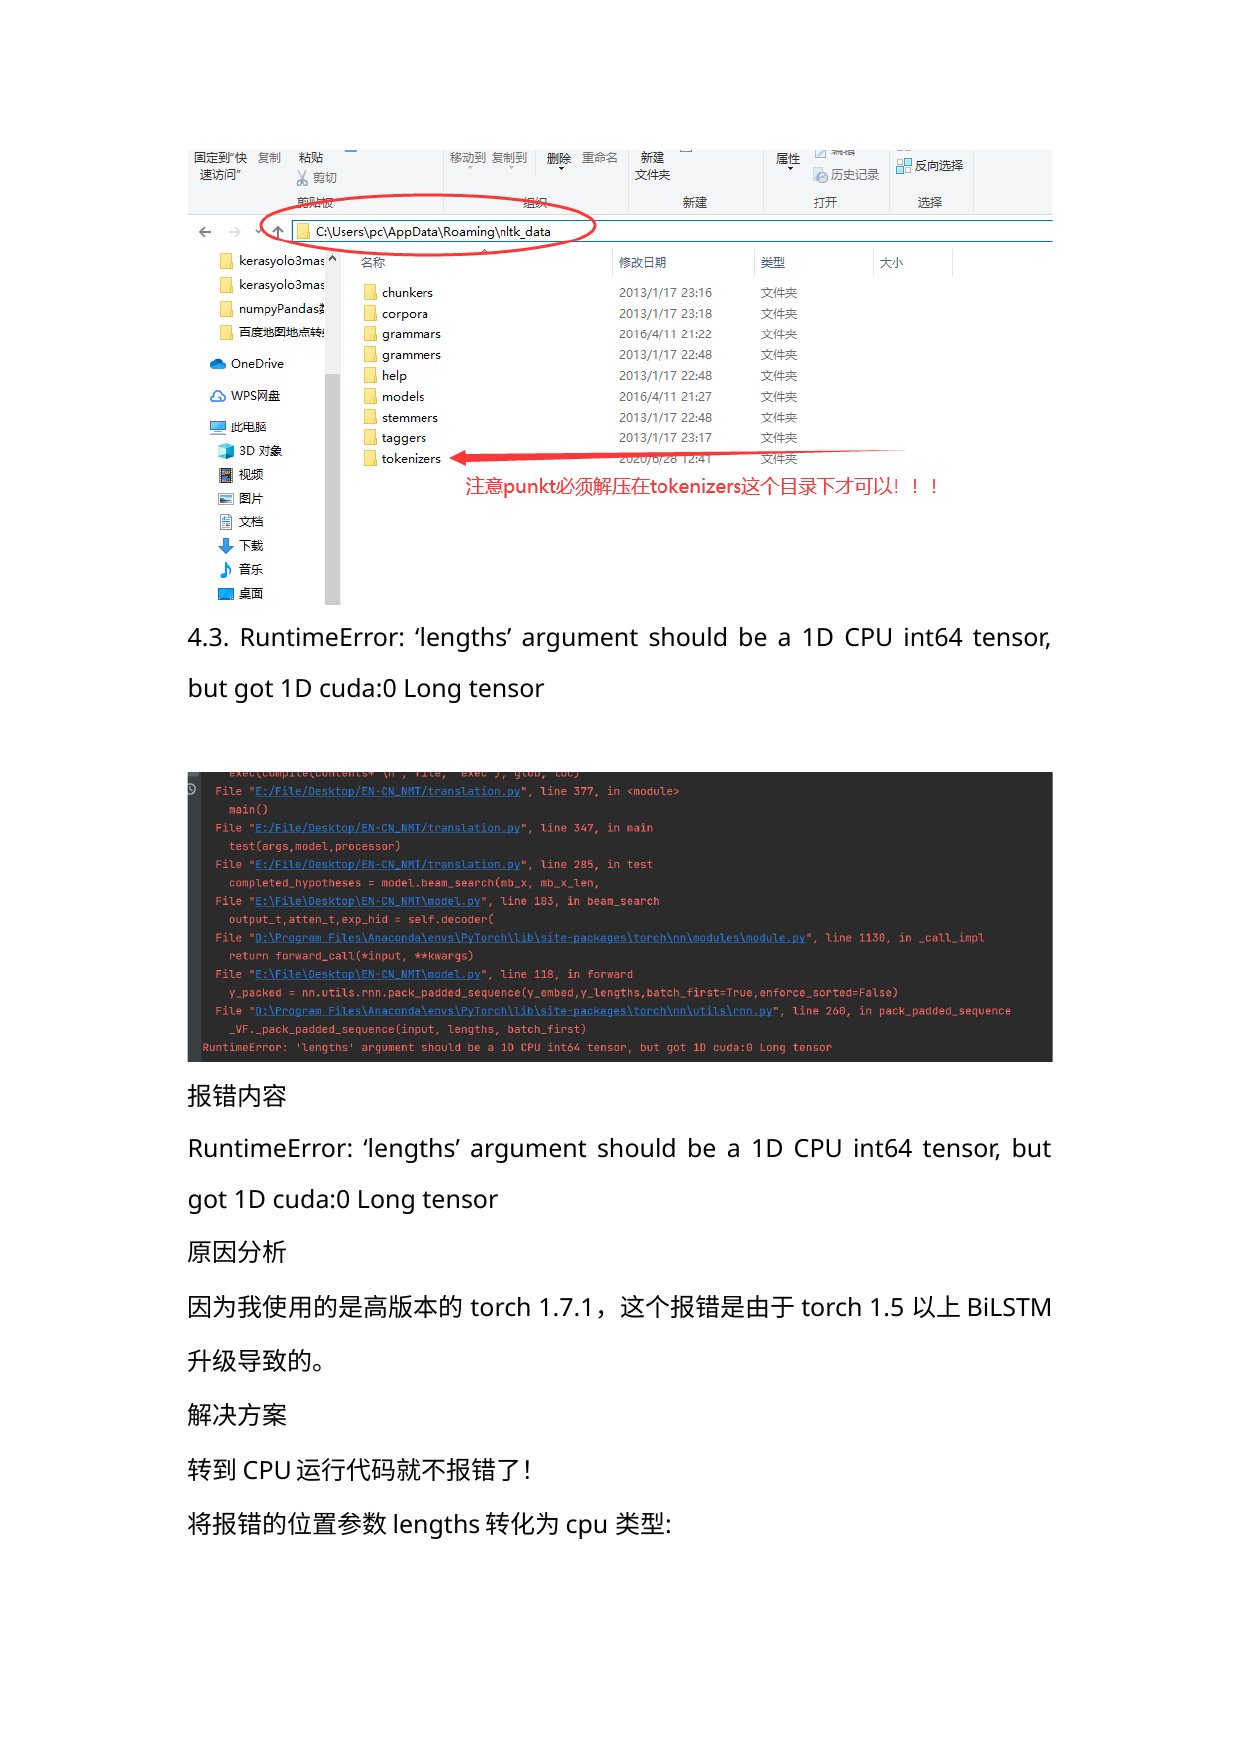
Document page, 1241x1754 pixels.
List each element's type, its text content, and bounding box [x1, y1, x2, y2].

picture [187, 772, 1053, 1062]
text 报错内容 [187, 1076, 1053, 1112]
text 将报错的位置参数lengths转化为cpu 类型: [187, 1504, 1053, 1541]
text RuntimeError: ‘lengths’ argument should be a 1D CPU int64 tensor, but got 1D cuda:0 Long tensor [187, 1131, 1053, 1216]
picture [187, 150, 1053, 605]
text 4.3. RuntimeError: ‘lengths’ argument should be a 1D CPU int64 tensor, but got 1D cuda:0 Long tensor [187, 619, 1053, 704]
text 转到CPU运行代码就不报错了！ [187, 1450, 1053, 1486]
text 原因分析 [187, 1233, 1053, 1269]
text 解决方案 [187, 1396, 1053, 1432]
text 因为我使用的是高版本的 torch 1.7.1，这个报错是由于torch 1.5 以上BiLSTM升级导致的。 [187, 1287, 1053, 1378]
